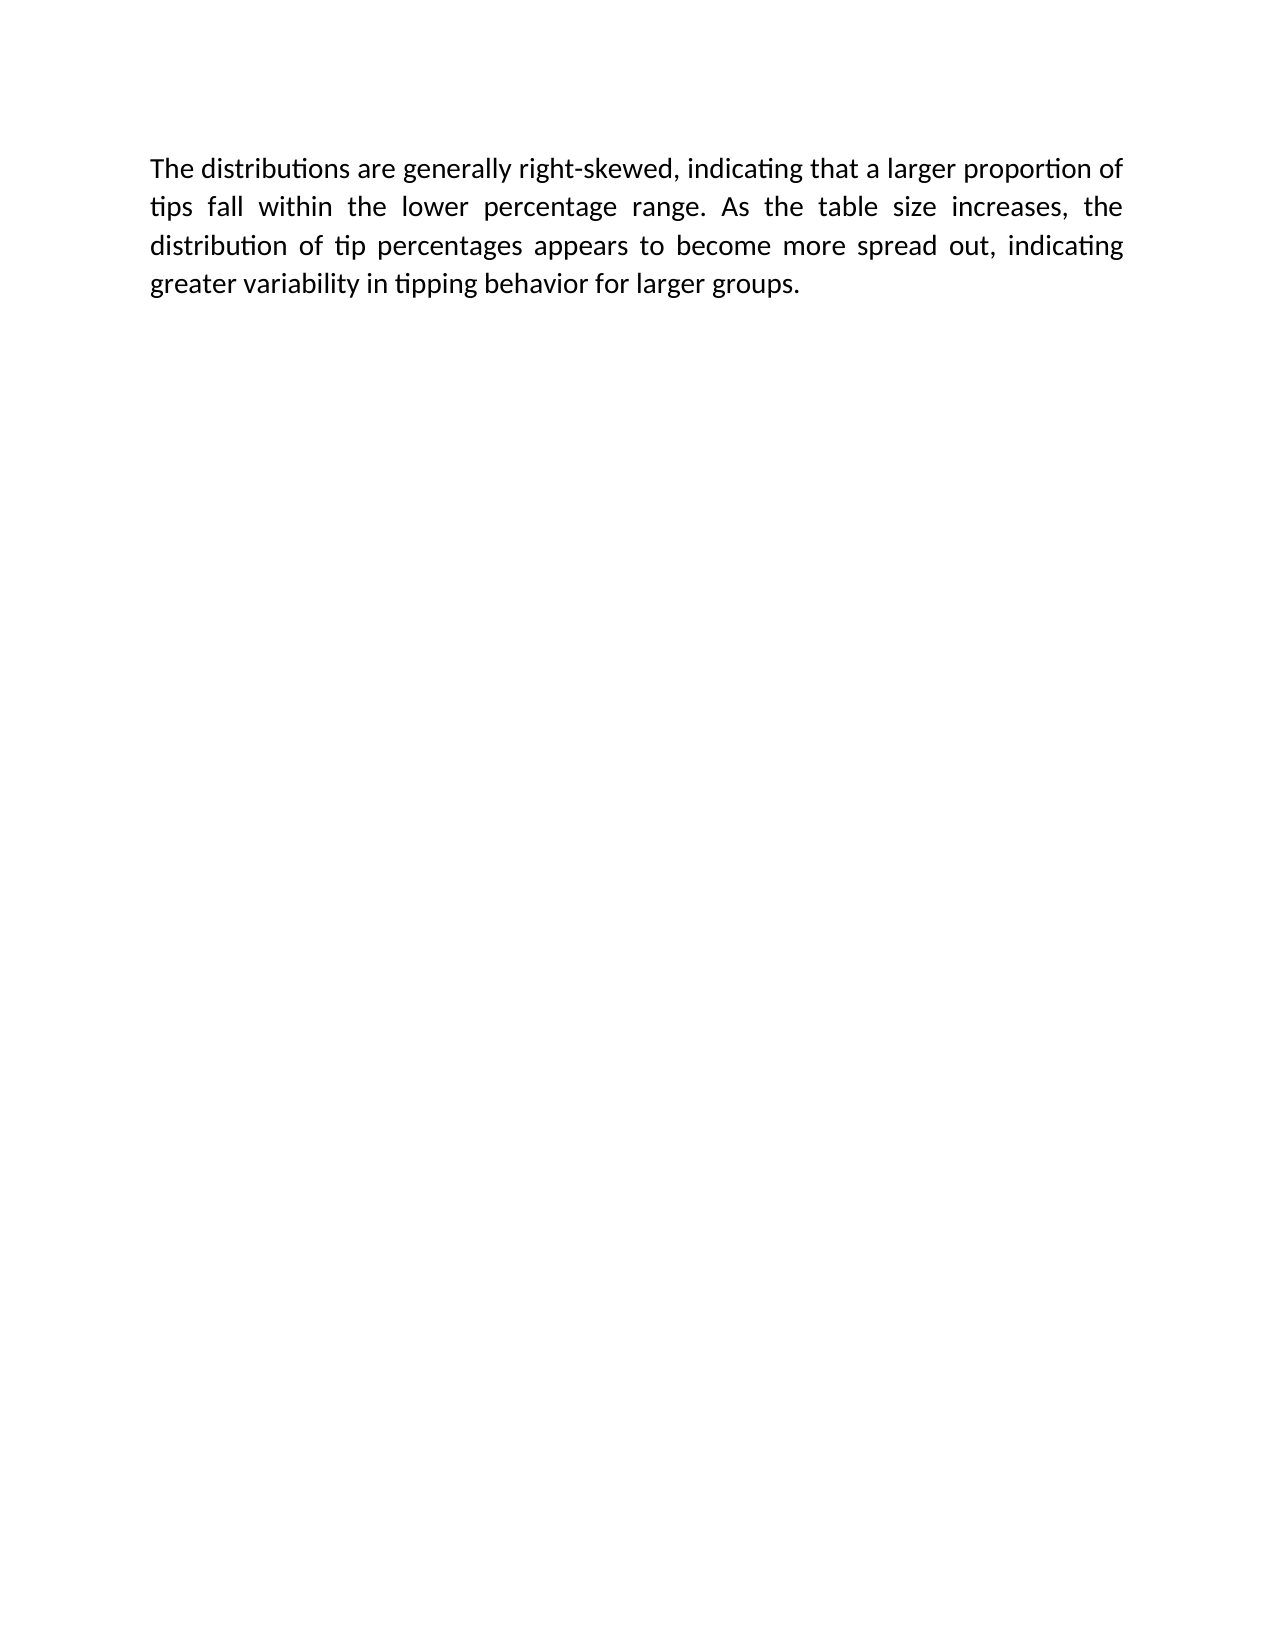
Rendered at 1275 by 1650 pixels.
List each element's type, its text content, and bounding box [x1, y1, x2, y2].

text The distributions are generally right-skewed, indicating that a larger proportion of tips fall within the lower percentage range. As the table size increases, the distribution of tip percentages appears to become more spread out, indicating greater variability in tipping behavior for larger groups. [150, 150, 1125, 301]
